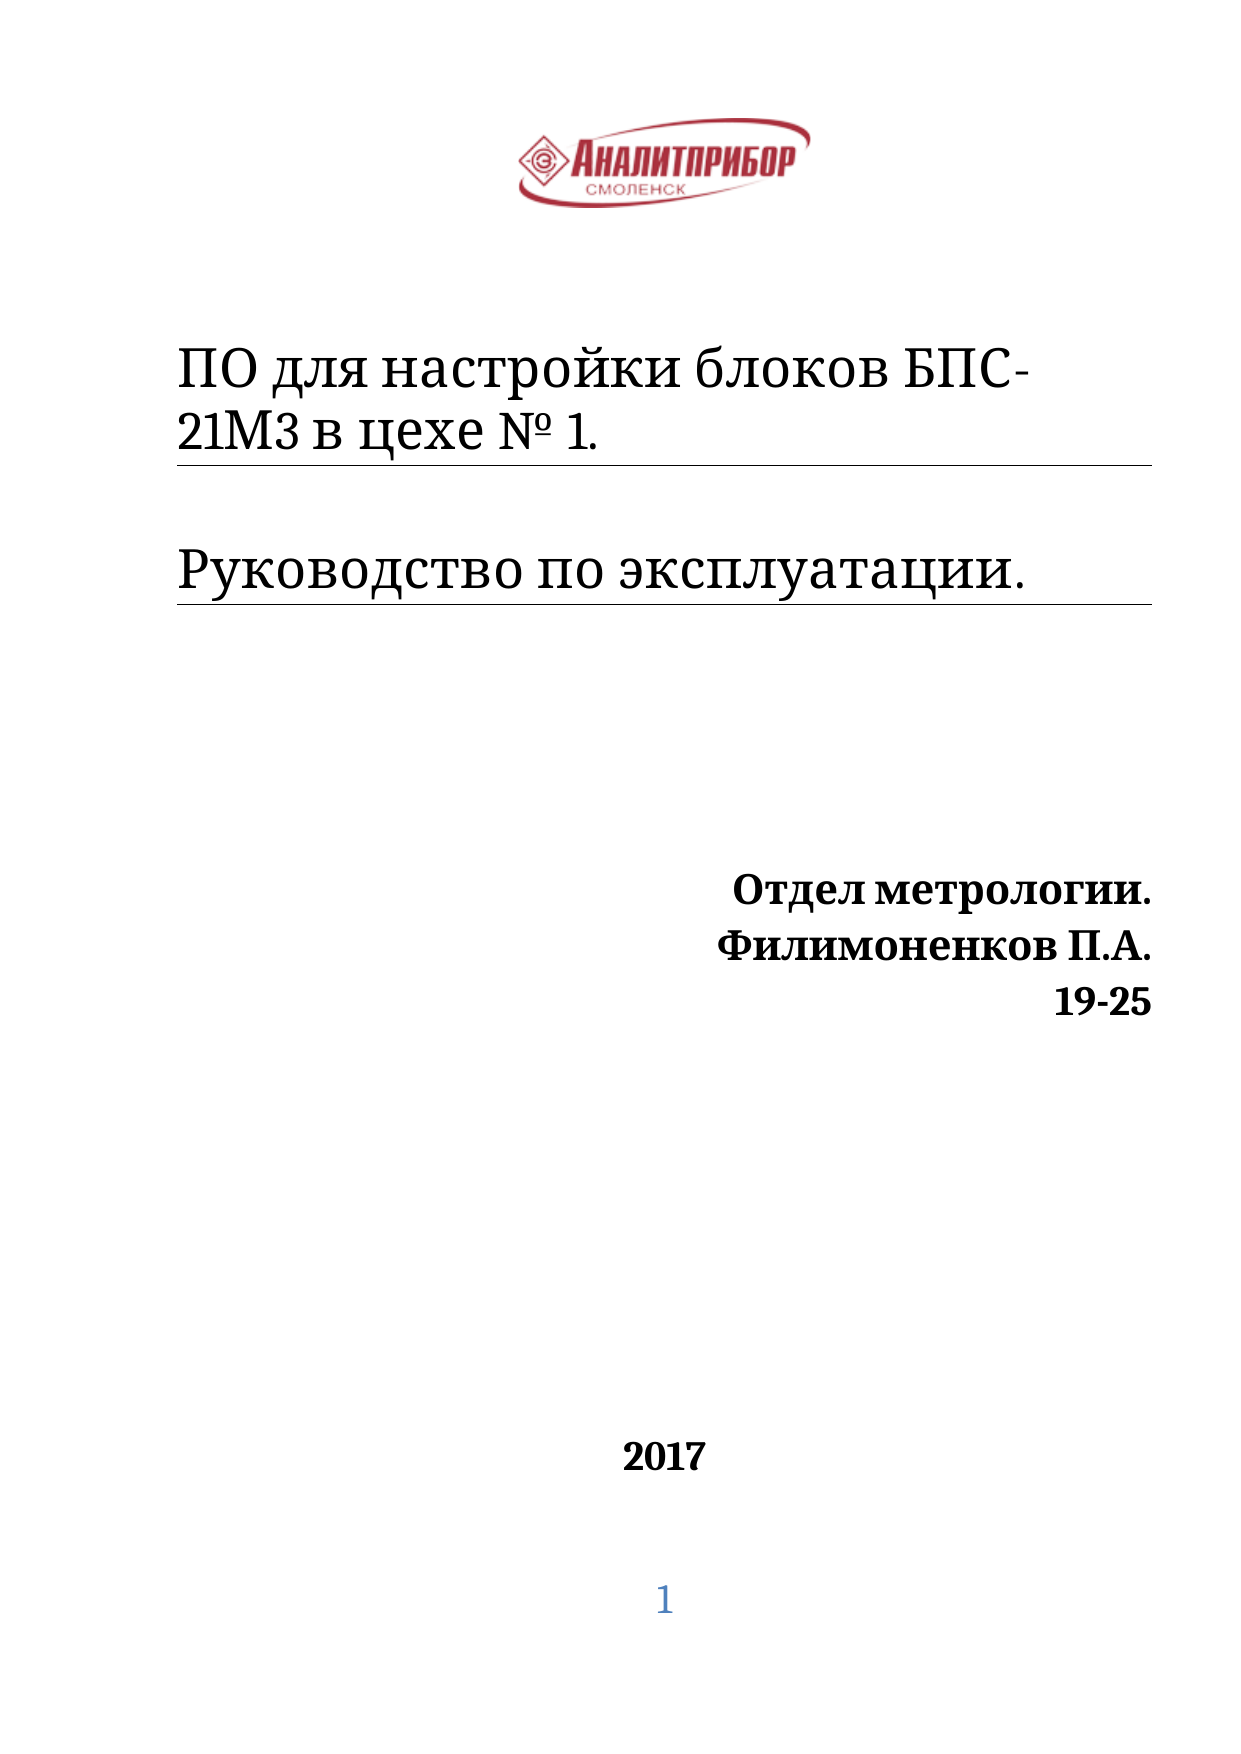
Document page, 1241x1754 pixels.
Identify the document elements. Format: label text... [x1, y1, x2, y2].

title Руководство по эксплуатации. [177, 540, 1152, 604]
subtitle 2017 [177, 1433, 1152, 1481]
subtitle Филимоненков П.А. [177, 922, 1152, 970]
picture [518, 118, 811, 208]
subtitle Отдел метрологии. [177, 867, 1152, 915]
subtitle 19-25 [177, 977, 1152, 1025]
title ПО для настройки блоков БПС-21М3 в цехе № 1. [177, 338, 1152, 465]
